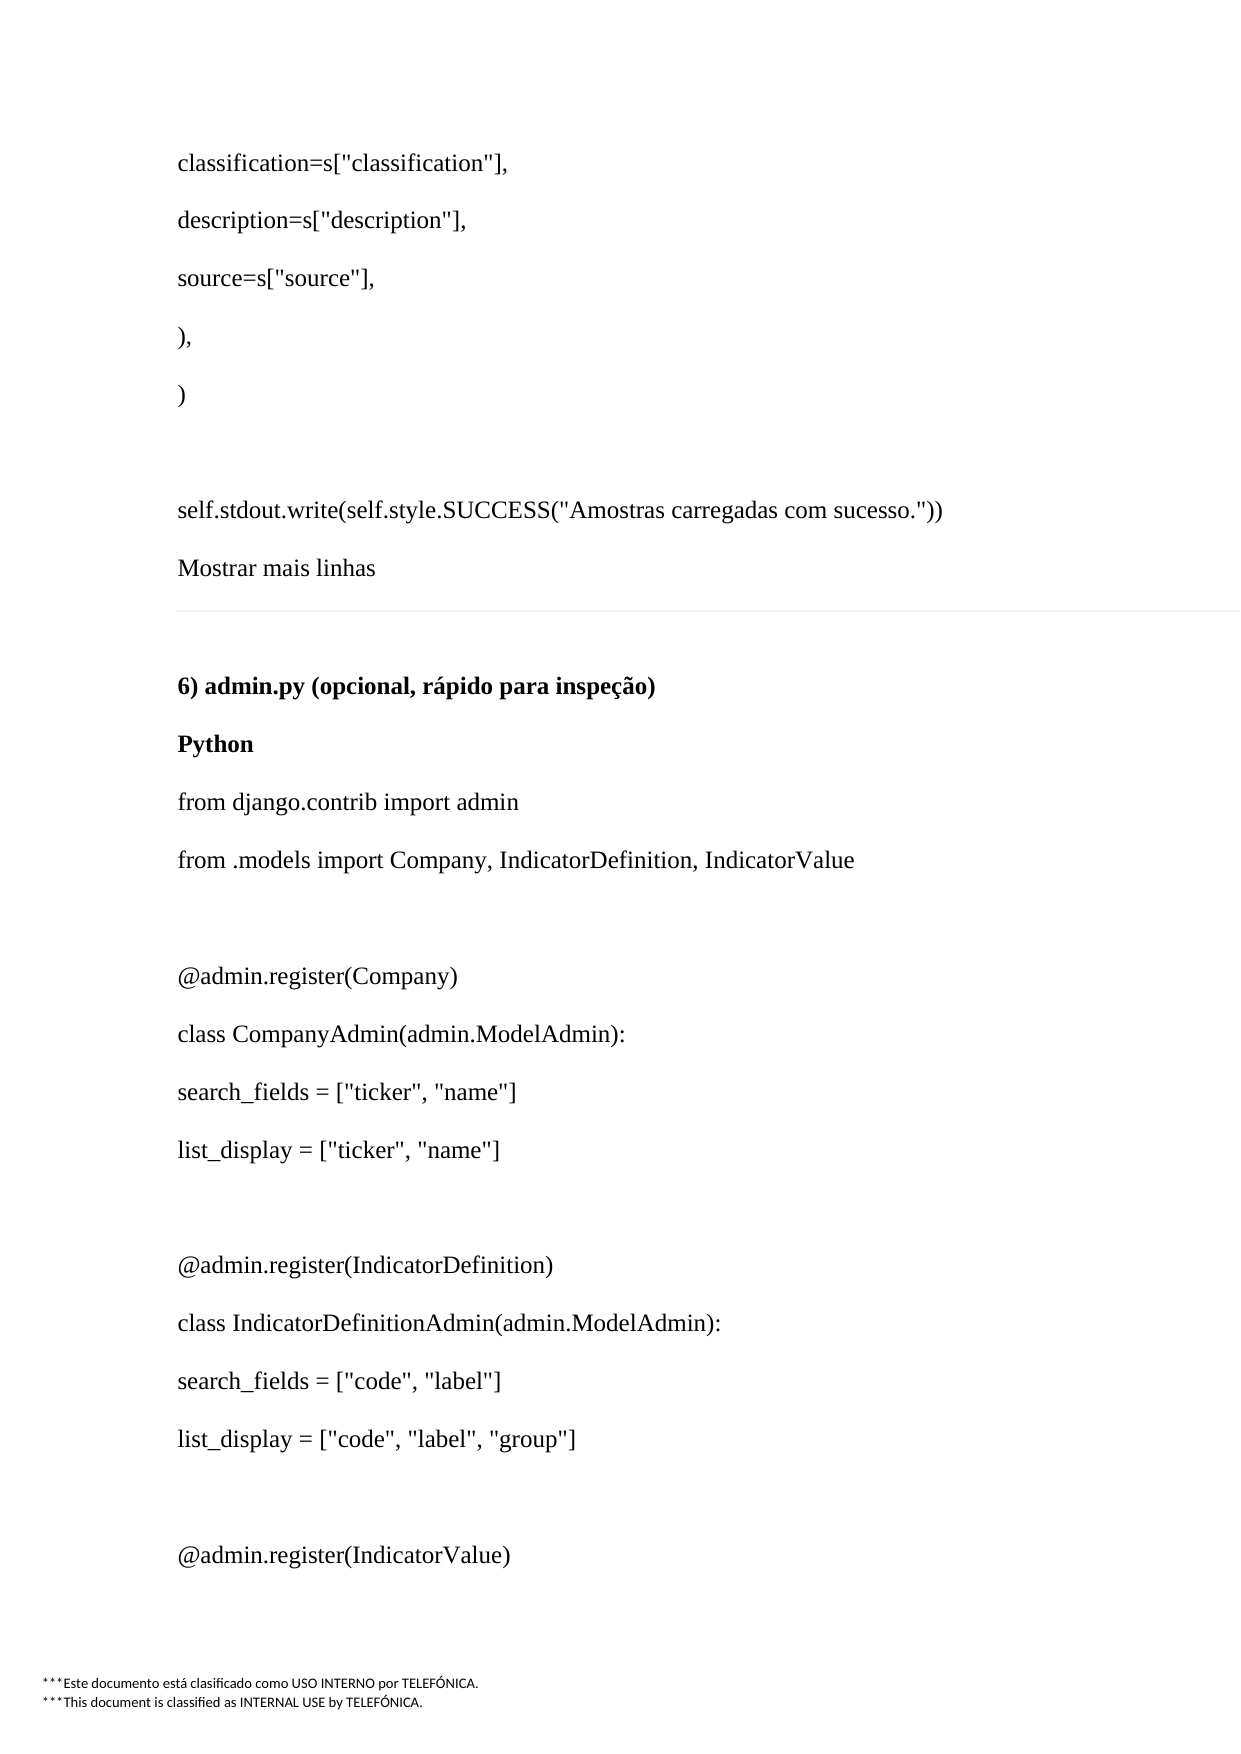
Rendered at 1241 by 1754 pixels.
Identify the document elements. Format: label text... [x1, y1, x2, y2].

text self.stdout.write(self.style.SUCCESS("Amostras carregadas com sucesso.")) [177, 495, 1063, 524]
text search_fields = ["code", "label"] [177, 1366, 1063, 1395]
text search_fields = ["ticker", "name"] [177, 1077, 1063, 1106]
text ) [177, 379, 1063, 408]
text description=s["description"], [177, 206, 1063, 234]
text Python [177, 729, 1063, 758]
text @admin.register(Company) [177, 961, 1063, 990]
text list_display = ["ticker", "name"] [177, 1135, 1063, 1163]
text class IndicatorDefinitionAdmin(admin.ModelAdmin): [177, 1308, 1063, 1337]
text from django.contrib import admin [177, 787, 1063, 816]
text @admin.register(IndicatorValue) [177, 1540, 1063, 1569]
text list_display = ["code", "label", "group"] [177, 1424, 1063, 1453]
text from .models import Company, IndicatorDefinition, IndicatorValue [177, 845, 1063, 874]
text ), [177, 321, 1063, 350]
text Mostrar mais linhas [177, 553, 1063, 582]
text source=s["source"], [177, 263, 1063, 292]
text 6) admin.py (opcional, rápido para inspeção) [177, 671, 1063, 700]
text classification=s["classification"], [177, 148, 1063, 176]
text @admin.register(IndicatorDefinition) [177, 1251, 1063, 1279]
text class CompanyAdmin(admin.ModelAdmin): [177, 1019, 1063, 1048]
